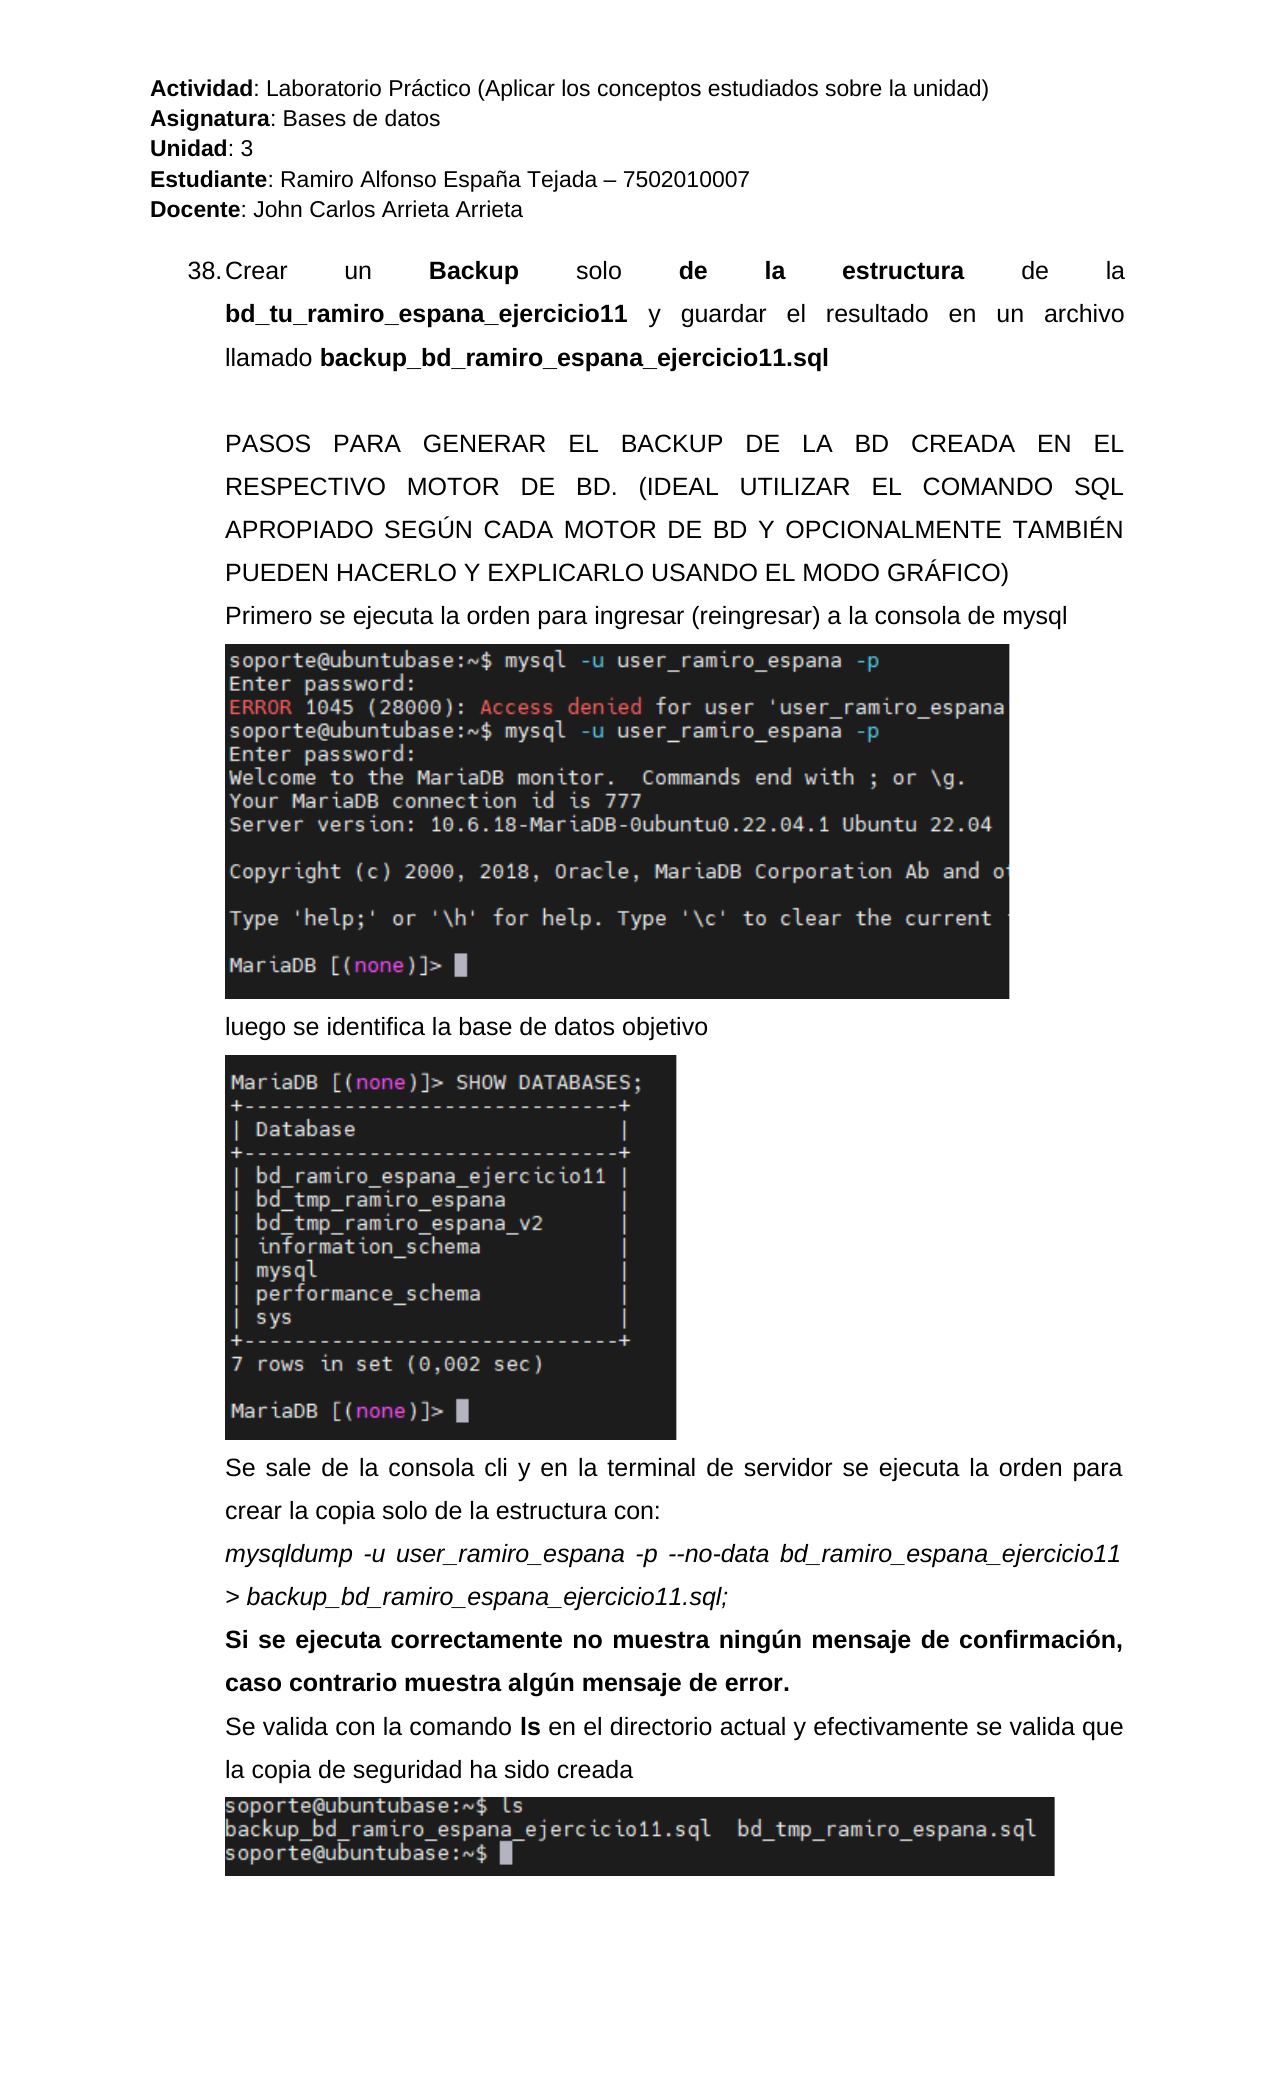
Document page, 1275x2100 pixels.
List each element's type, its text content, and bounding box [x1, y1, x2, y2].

text mysqldump -u user_ramiro_espana -p --no-data bd_ramiro_espana_ejercicio11 > backup_bd_ramiro_espana_ejercicio11.sql; [225, 1539, 1125, 1611]
text Se valida con la comando ls en el directorio actual y efectivamente se valida que la copia de seguridad ha sido creada [225, 1712, 1125, 1783]
text luego se identifica la base de datos objetivo [225, 1012, 1125, 1041]
picture [225, 1797, 1055, 1876]
picture [225, 644, 1010, 999]
text Se sale de la consola cli y en la terminal de servidor se ejecuta la orden para crear la copia solo de la estructura con: [225, 1453, 1125, 1525]
list Crear un Backup solo de la estructura de la bd_tu_ramiro_espana_ejercicio11 y guardar el resultado en un archivo llamado backup_bd_ramiro_espana_ejercicio11.sql [187, 256, 1125, 371]
text Primero se ejecuta la orden para ingresar (reingresar) a la consola de mysql [225, 601, 1125, 630]
picture [225, 1055, 677, 1440]
text PASOS PARA GENERAR EL BACKUP DE LA BD CREADA EN EL RESPECTIVO MOTOR DE BD. (IDEAL UTILIZAR EL COMANDO SQL APROPIADO SEGÚN CADA MOTOR DE BD Y OPCIONALMENTE TAMBIÉN PUEDEN HACERLO Y EXPLICARLO USANDO EL MODO GRÁFICO) [225, 429, 1125, 587]
text Si se ejecuta correctamente no muestra ningún mensaje de confirmación, caso contrario muestra algún mensaje de error. [225, 1625, 1125, 1697]
